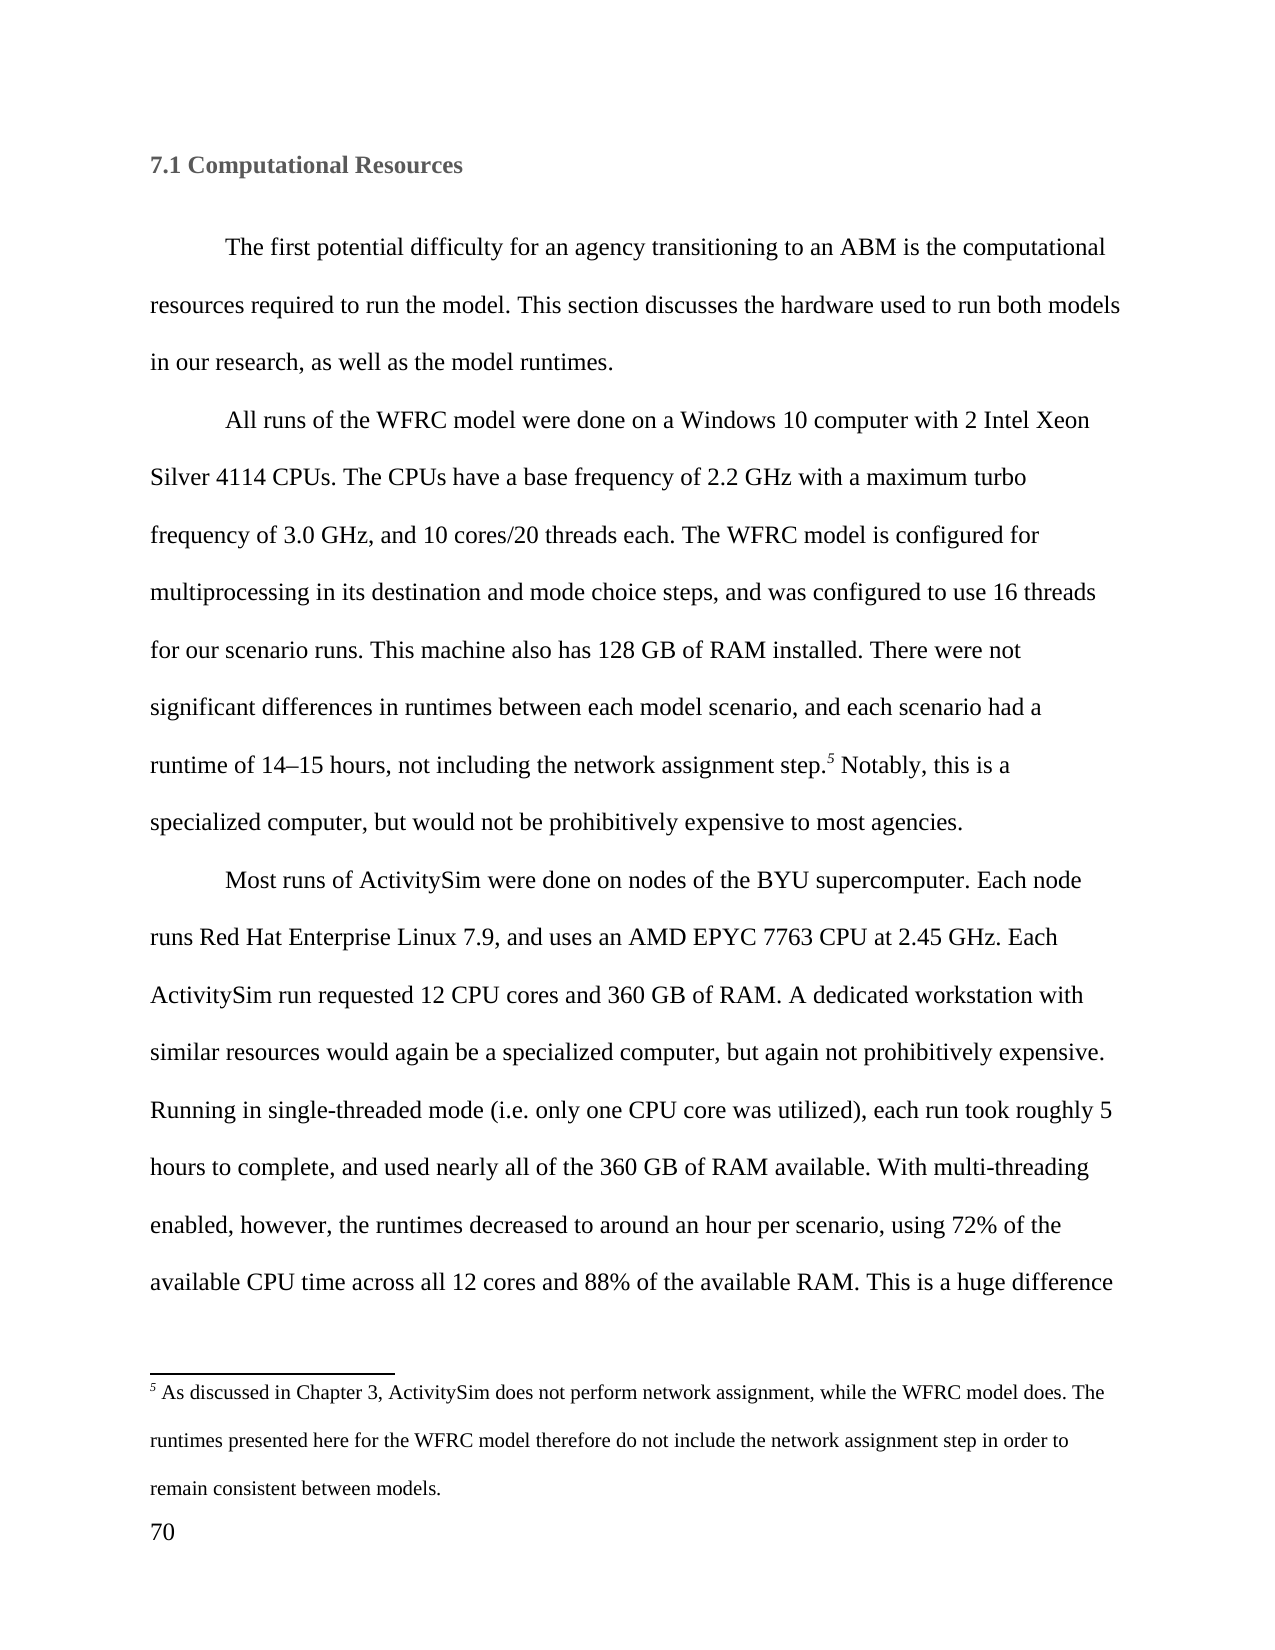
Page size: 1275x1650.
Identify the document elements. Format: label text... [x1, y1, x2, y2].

text The first potential difficulty for an agency transitioning to an ABM is the computational resources required to run the model. This section discusses the hardware used to run both models in our research, as well as the model runtimes. [150, 232, 1125, 376]
subtitle 7.1 Computational Resources [150, 150, 1125, 179]
text All runs of the WFRC model were done on a Windows 10 computer with 2 Intel Xeon Silver 4114 CPUs. The CPUs have a base frequency of 2.2 GHz with a maximum turbo frequency of 3.0 GHz, and 10 cores/20 threads each. The WFRC model is configured for multiprocessing in its destination and mode choice steps, and was configured to use 16 threads for our scenario runs. This machine also has 128 GB of RAM installed. There were not significant differences in runtimes between each model scenario, and each scenario had a runtime of 14–15 hours, not including the network assignment step. Notably, this is a specialized computer, but would not be prohibitively expensive to most agencies. [150, 405, 1125, 836]
